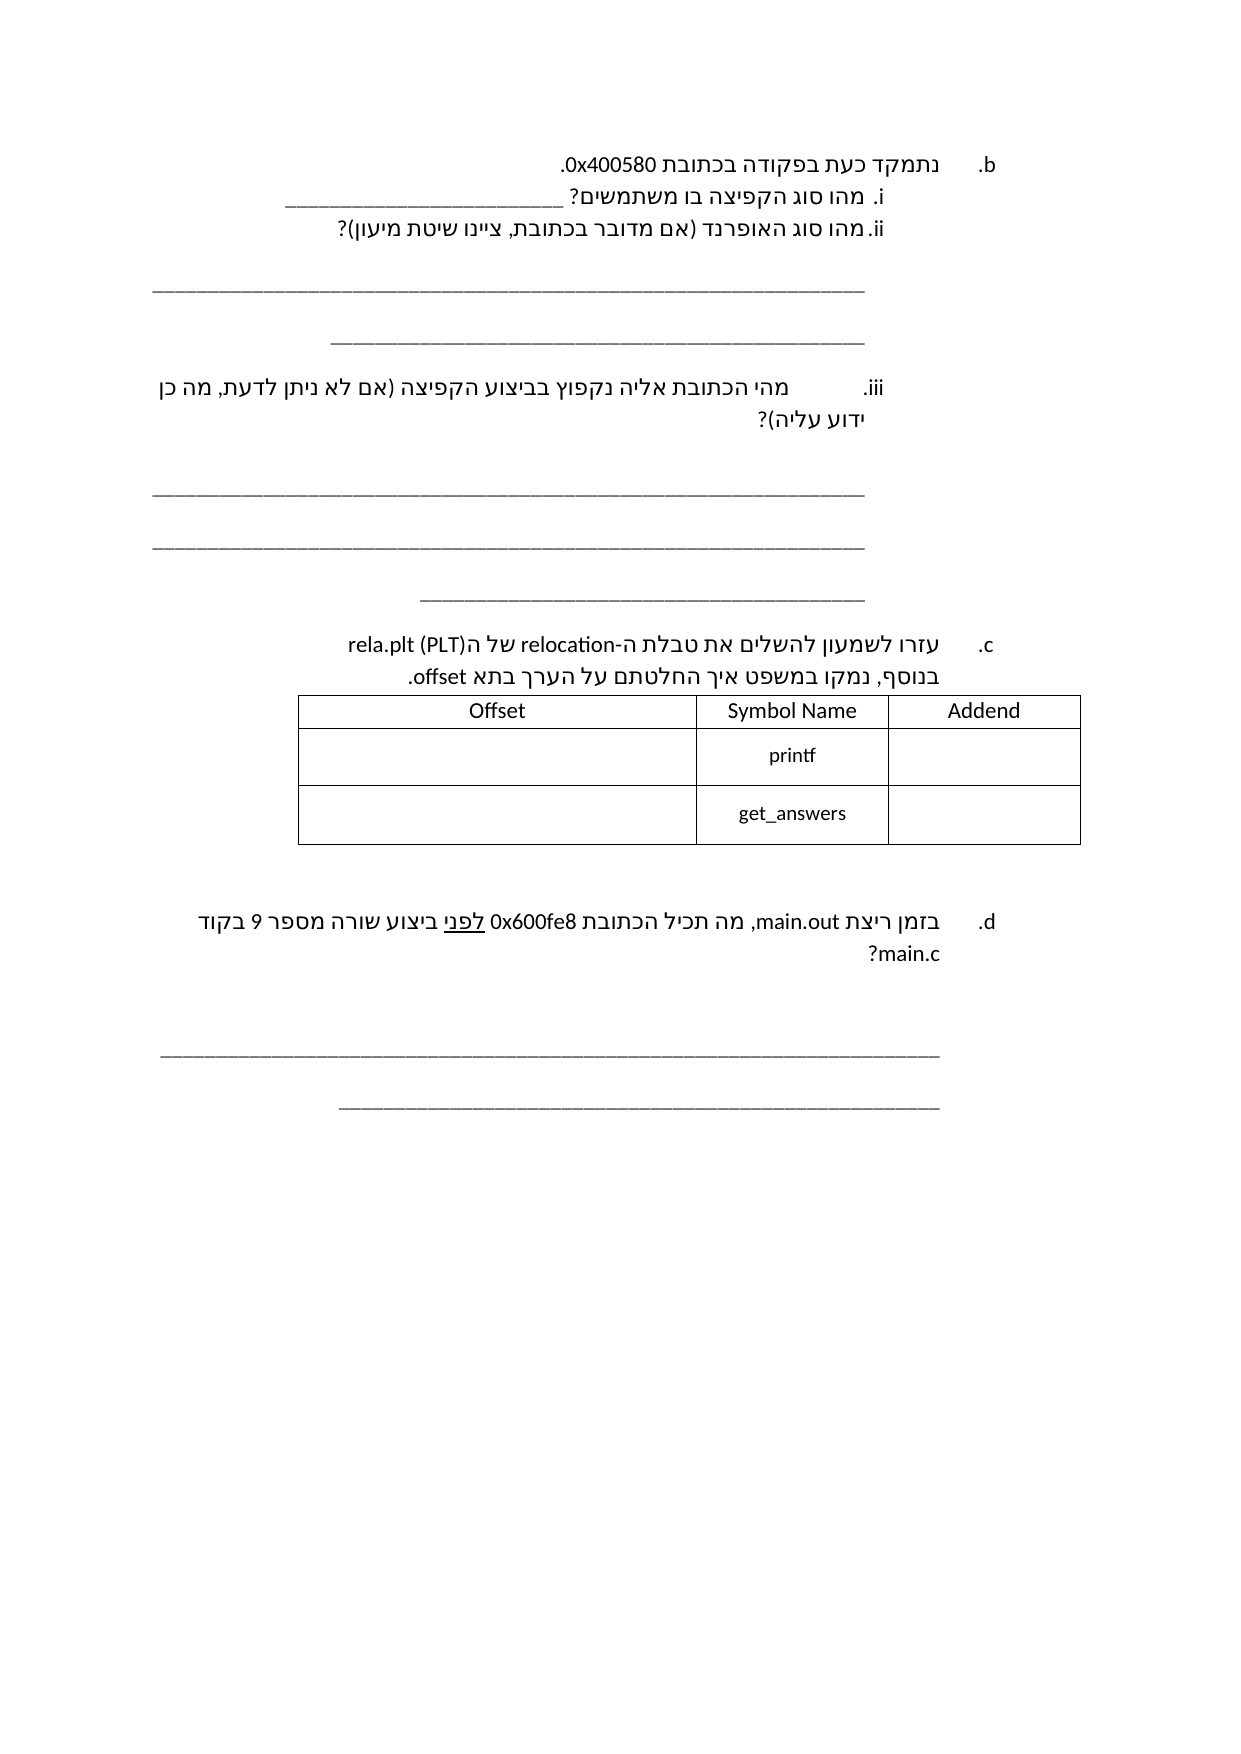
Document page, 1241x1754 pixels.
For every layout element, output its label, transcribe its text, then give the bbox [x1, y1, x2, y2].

list נתמקד כעת בפקודה בכתובת 0x400580. [150, 150, 978, 178]
text ____________________________________________________________________________________________________________________________ [150, 1034, 940, 1112]
table_cell printf [697, 729, 888, 785]
table_header Addend [889, 696, 1080, 728]
table_cell [889, 729, 1080, 785]
table_header Offset [299, 696, 696, 728]
table_cell [299, 729, 696, 785]
table_cell [889, 786, 1080, 843]
list בזמן ריצת main.out, מה תכיל הכתובת 0x600fe8 לפני ביצוע שורה מספר 9 בקוד main.c? [150, 907, 978, 967]
table_cell [299, 786, 696, 843]
list עזרו לשמעון להשלים את טבלת ה-relocation של הrela.plt (PLT) בנוסף, נמקו במשפט איך החלטתם על הערך בתא offset. [150, 630, 978, 691]
list מהו סוג האופרנד (אם מדובר בכתובת, ציינו שיטת מיעון)? ________________________________________________________________________________________________________________ [150, 214, 884, 347]
text ________________________________________________________________________________________________________________________________________________________________________ [150, 473, 865, 604]
table_header Symbol Name [697, 696, 888, 728]
list מהי הכתובת אליה נקפוץ בביצוע הקפיצה (אם לא ניתן לדעת, מה כן ידוע עליה)? [150, 373, 884, 433]
table_cell get_answers [697, 786, 888, 843]
list מהו סוג הקפיצה בו משתמשים? _________________________ [150, 182, 884, 210]
